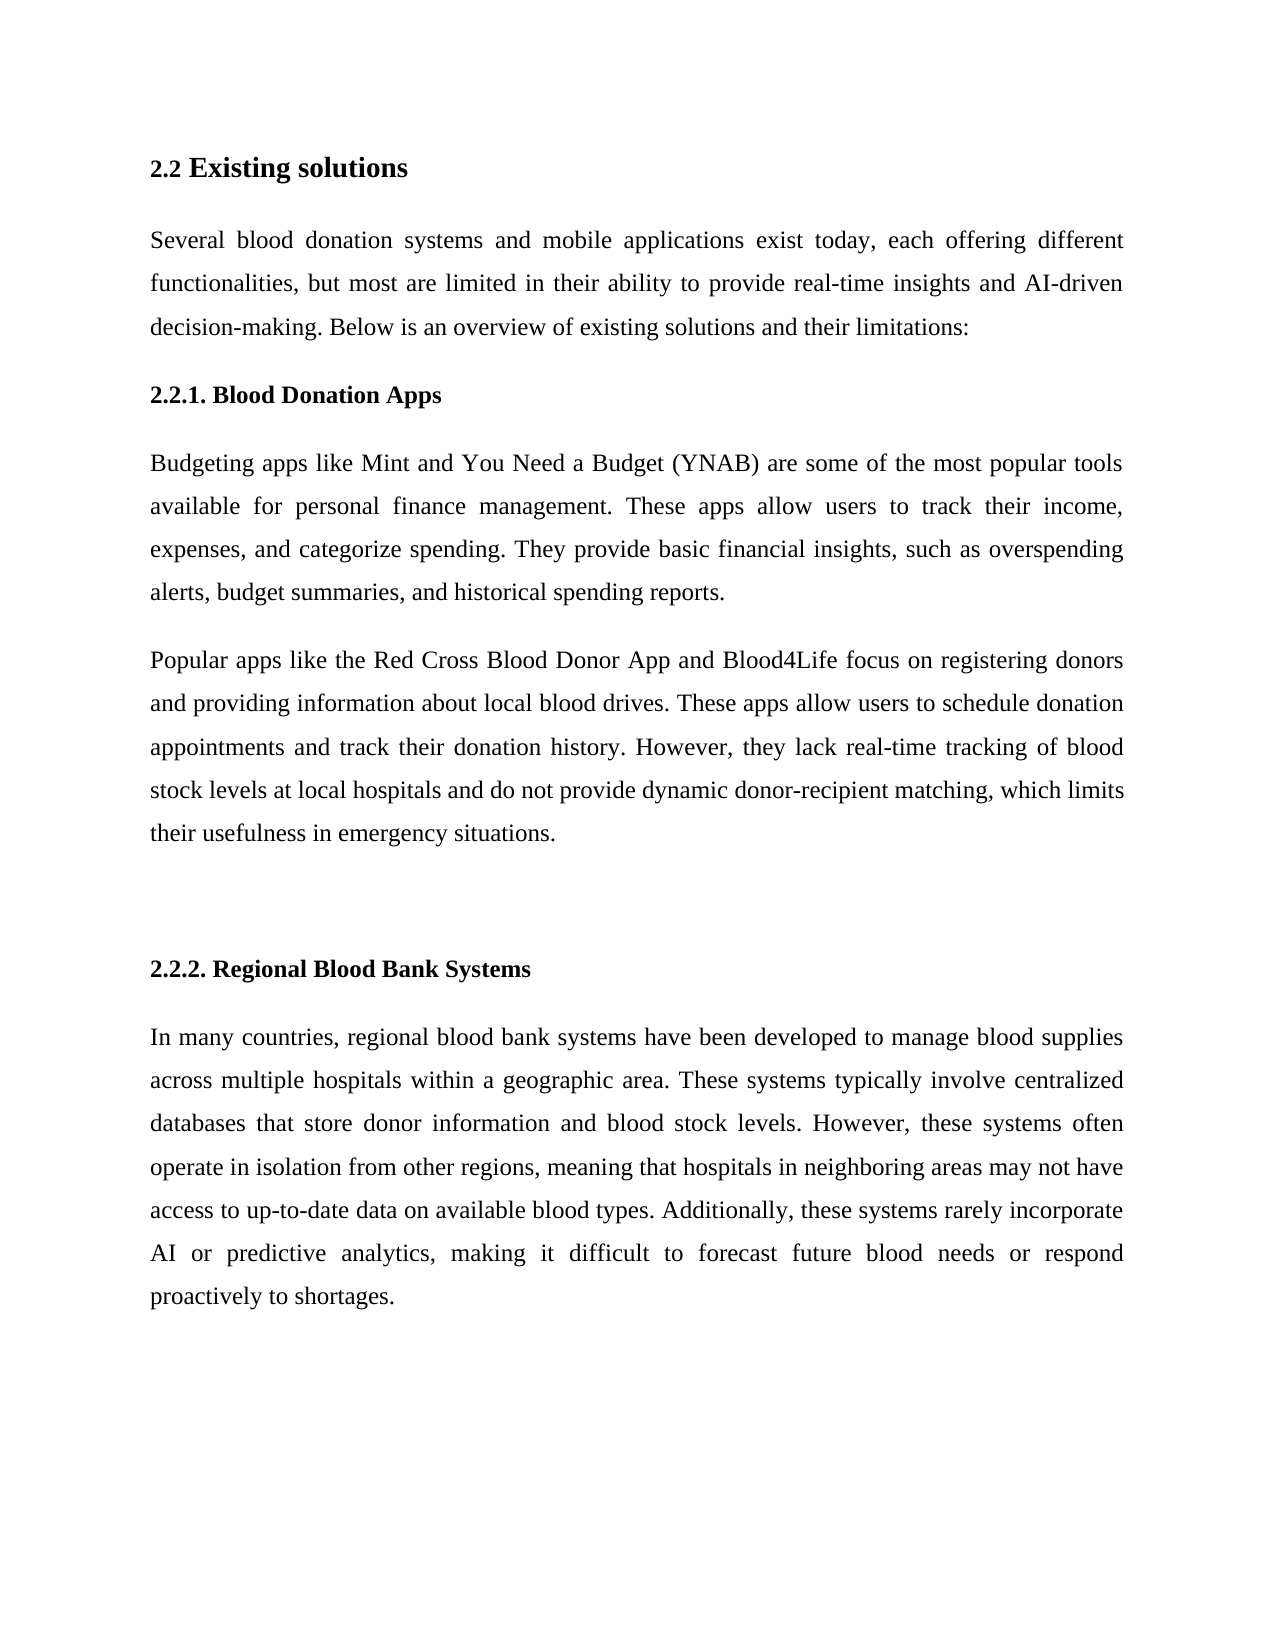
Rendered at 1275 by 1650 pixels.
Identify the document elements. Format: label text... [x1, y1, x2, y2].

text Several blood donation systems and mobile applications exist today, each offering different functionalities, but most are limited in their ability to provide real-time insights and AI-driven decision-making. Below is an overview of existing solutions and their limitations: [150, 225, 1125, 340]
subtitle 2.2 Existing solutions [150, 150, 1125, 183]
subtitle In many countries, regional blood bank systems have been developed to manage blood supplies across multiple hospitals within a geographic area. These systems typically involve centralized databases that store donor information and blood stock levels. However, these systems often operate in isolation from other regions, meaning that hospitals in neighboring areas may not have access to up-to-date data on available blood types. Additionally, these systems rarely incorporate AI or predictive analytics, making it difficult to forecast future blood needs or respond proactively to shortages. [150, 1022, 1125, 1310]
text Popular apps like the Red Cross Blood Donor App and Blood4Life focus on registering donors and providing information about local blood drives. These apps allow users to schedule donation appointments and track their donation history. However, they lack real-time tracking of blood stock levels at local hospitals and do not provide dynamic donor-recipient matching, which limits their usefulness in emergency situations. [150, 645, 1125, 847]
subtitle Budgeting apps like Mint and You Need a Budget (YNAB) are some of the most popular tools available for personal finance management. These apps allow users to track their income, expenses, and categorize spending. They provide basic financial insights, such as overspending alerts, budget summaries, and historical spending reports. [150, 448, 1125, 606]
subtitle 2.2.2. Regional Blood Bank Systems [150, 954, 1125, 983]
subtitle 2.2.1. Blood Donation Apps [150, 380, 1125, 408]
